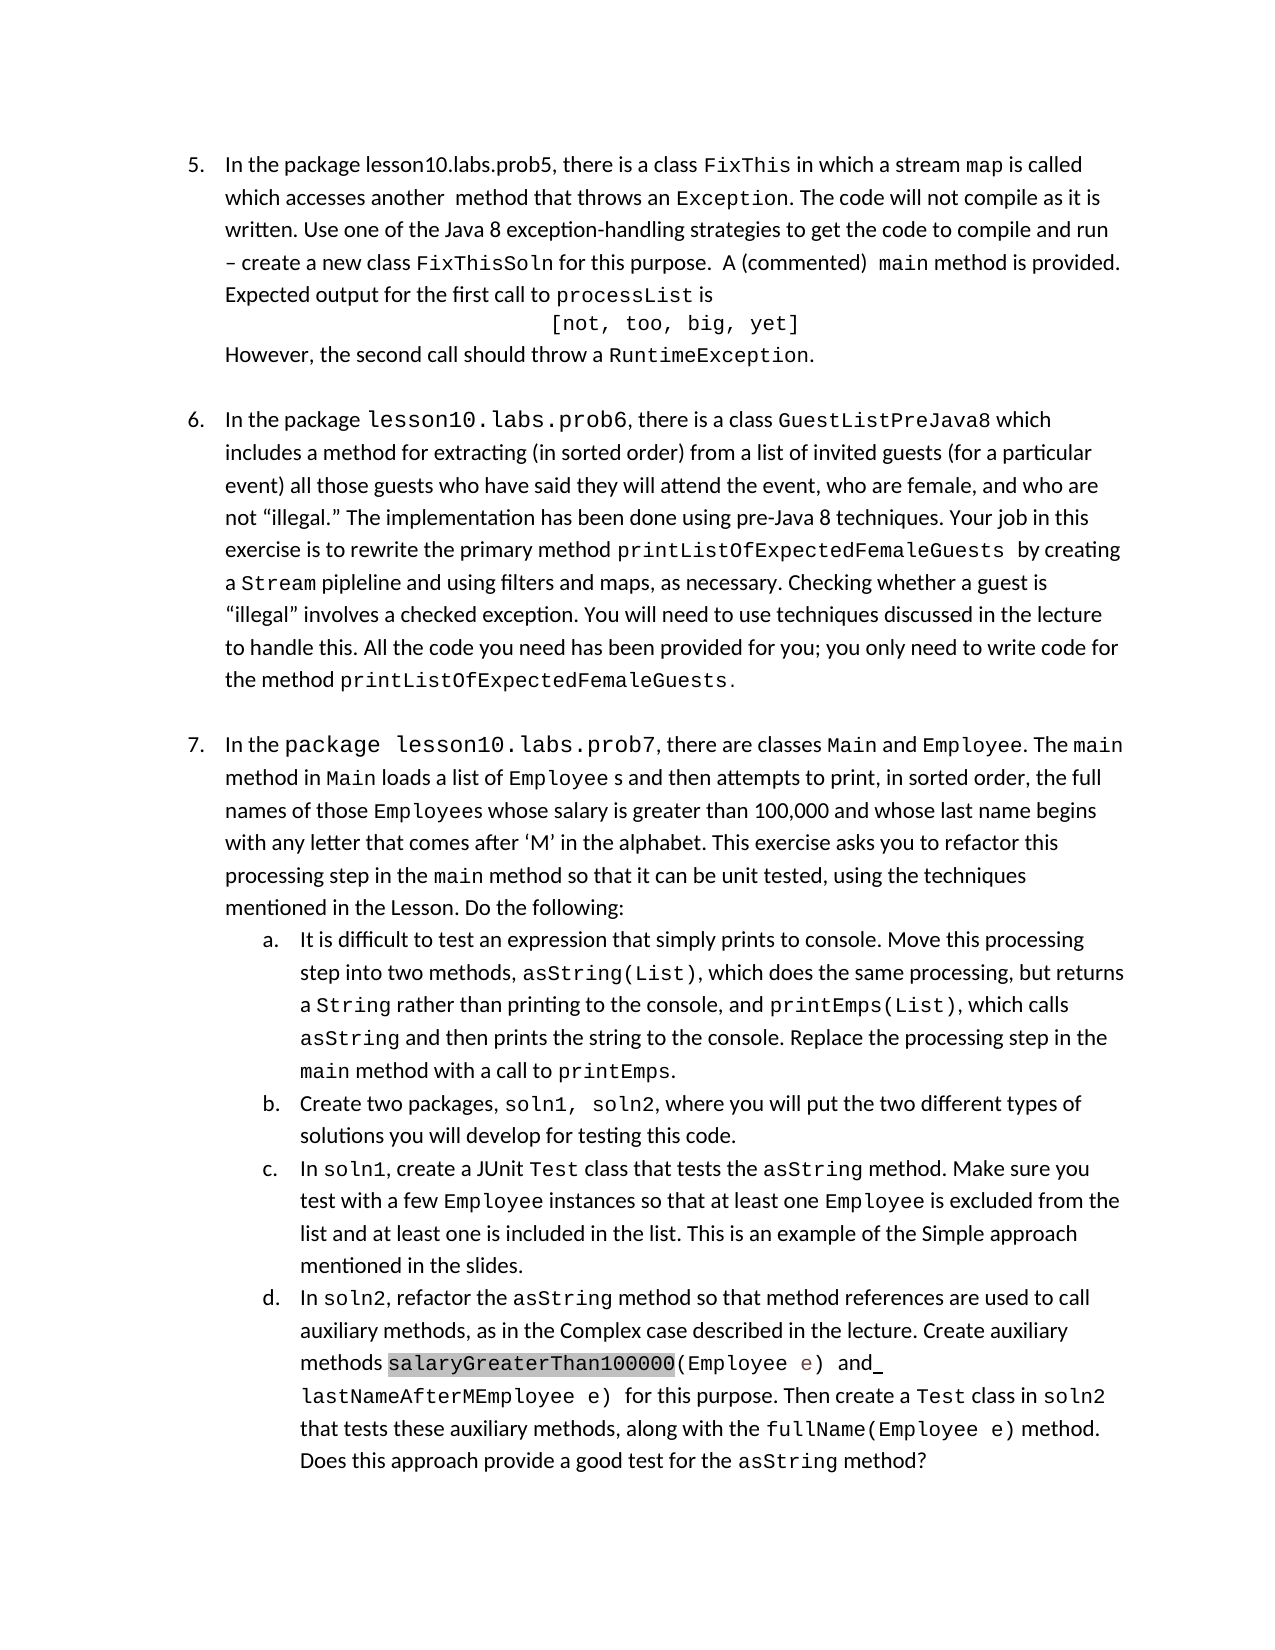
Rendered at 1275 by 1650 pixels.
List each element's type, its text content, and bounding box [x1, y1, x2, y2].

list Create two packages, soln1, soln2, where you will put the two different types of solutions you will develop for testing this code. [262, 1089, 1125, 1149]
list It is difficult to test an expression that simply prints to console. Move this processing step into two methods, asString(List), which does the same processing, but returns a String rather than printing to the console, and printEmps(List), which calls asString and then prints the string to the console. Replace the processing step in the main method with a call to printEmps. [262, 926, 1125, 1084]
list In soln2, refactor the asString method so that method references are used to call auxiliary methods, as in the Complex case described in the lecture. Create auxiliary methods salaryGreaterThan100000(Employee e) and lastNameAfterMEmployee e) for this purpose. Then create a Test class in soln2 that tests these auxiliary methods, along with the fullName(Employee e) method. Does this approach provide a good test for the asString method? [262, 1283, 1125, 1475]
list In the package lesson10.labs.prob6, there is a class GuestListPreJava8 which includes a method for extracting (in sorted order) from a list of invited guests (for a particular event) all those guests who have said they will attend the event, who are female, and who are not “illegal.” The implementation has been done using pre-Java 8 techniques. Your job in this exercise is to rewrite the primary method printListOfExpectedFemaleGuests by creating a Stream pipleline and using filters and maps, as necessary. Checking whether a guest is “illegal” involves a checked exception. You will need to use techniques discussed in the lecture to handle this. All the code you need has been provided for you; you only need to write code for the method printListOfExpectedFemaleGuests. [187, 405, 1125, 726]
list In the package lesson10.labs.prob5, there is a class FixThis in which a stream map is called which accesses another method that throws an Exception. The code will not compile as it is written. Use one of the Java 8 exception-handling strategies to get the code to compile and run – create a new class FixThisSoln for this purpose. A (commented) main method is provided. Expected output for the first call to processList is [187, 150, 1125, 309]
list [not, too, big, yet] [225, 313, 1125, 337]
list In the package lesson10.labs.prob7, there are classes Main and Employee. The main method in Main loads a list of Employee s and then attempts to print, in sorted order, the full names of those Employees whose salary is greater than 100,000 and whose last name begins with any letter that comes after ‘M’ in the alphabet. This exercise asks you to refactor this processing step in the main method so that it can be unit tested, using the techniques mentioned in the Lesson. Do the following: [187, 730, 1125, 921]
list In soln1, create a JUnit Test class that tests the asString method. Make sure you test with a few Employee instances so that at least one Employee is excluded from the list and at least one is included in the list. This is an example of the Simple approach mentioned in the slides. [262, 1154, 1125, 1279]
list However, the second call should throw a RuntimeException. [225, 340, 1125, 401]
